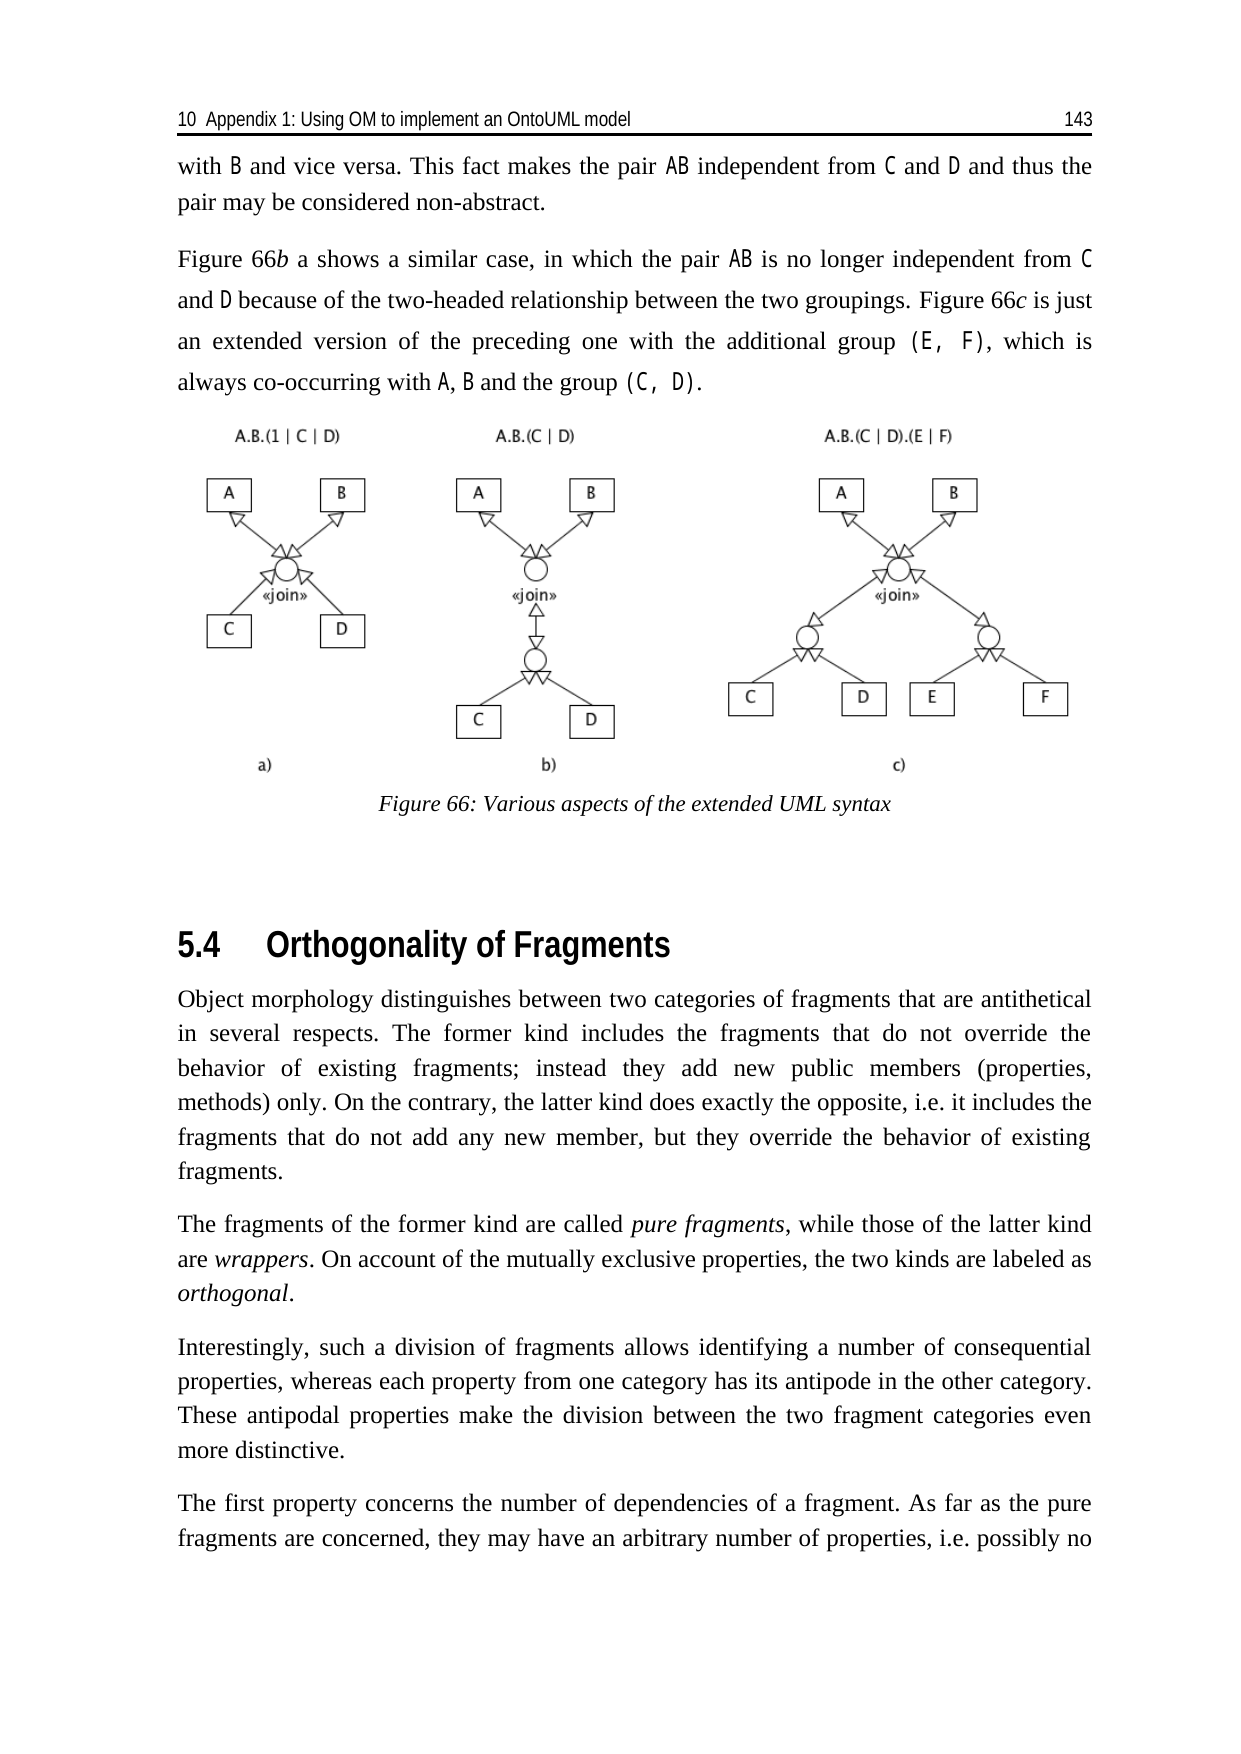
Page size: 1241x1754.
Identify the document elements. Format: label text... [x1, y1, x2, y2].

text Figure 66b a shows a similar case, in which the pair AB is no longer independent from C and D because of the two-headed relationship between the two groupings. Figure 66c is just an extended version of the preceding one with the additional group (E, F), which is always co-occurring with A, B and the group (C, D). [177, 241, 1092, 397]
text Object morphology distinguishes between two categories of fragments that are antithetical in several respects. The former kind includes the fragments that do not override the behavior of existing fragments; instead they add new public members (properties, methods) only. On the contrary, the latter kind does exactly the opposite, i.e. it includes the fragments that do not add any new member, but they override the behavior of existing fragments. [177, 984, 1092, 1185]
text Figure 66: Various aspects of the extended UML syntax [177, 790, 1092, 817]
text Orthogonality of Fragments [177, 922, 1092, 965]
picture [184, 422, 1091, 778]
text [177, 148, 1092, 216]
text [177, 1488, 1092, 1551]
text Interestingly, such a division of fragments allows identifying a number of consequential properties, whereas each property from one category has its antipode in the other category. These antipodal properties make the division between the two fragment categories even more distinctive. [177, 1332, 1092, 1464]
text The fragments of the former kind are called pure fragments, while those of the latter kind are wrappers. On account of the mutually exclusive properties, the two kinds are labeled as orthogonal. [177, 1209, 1092, 1307]
